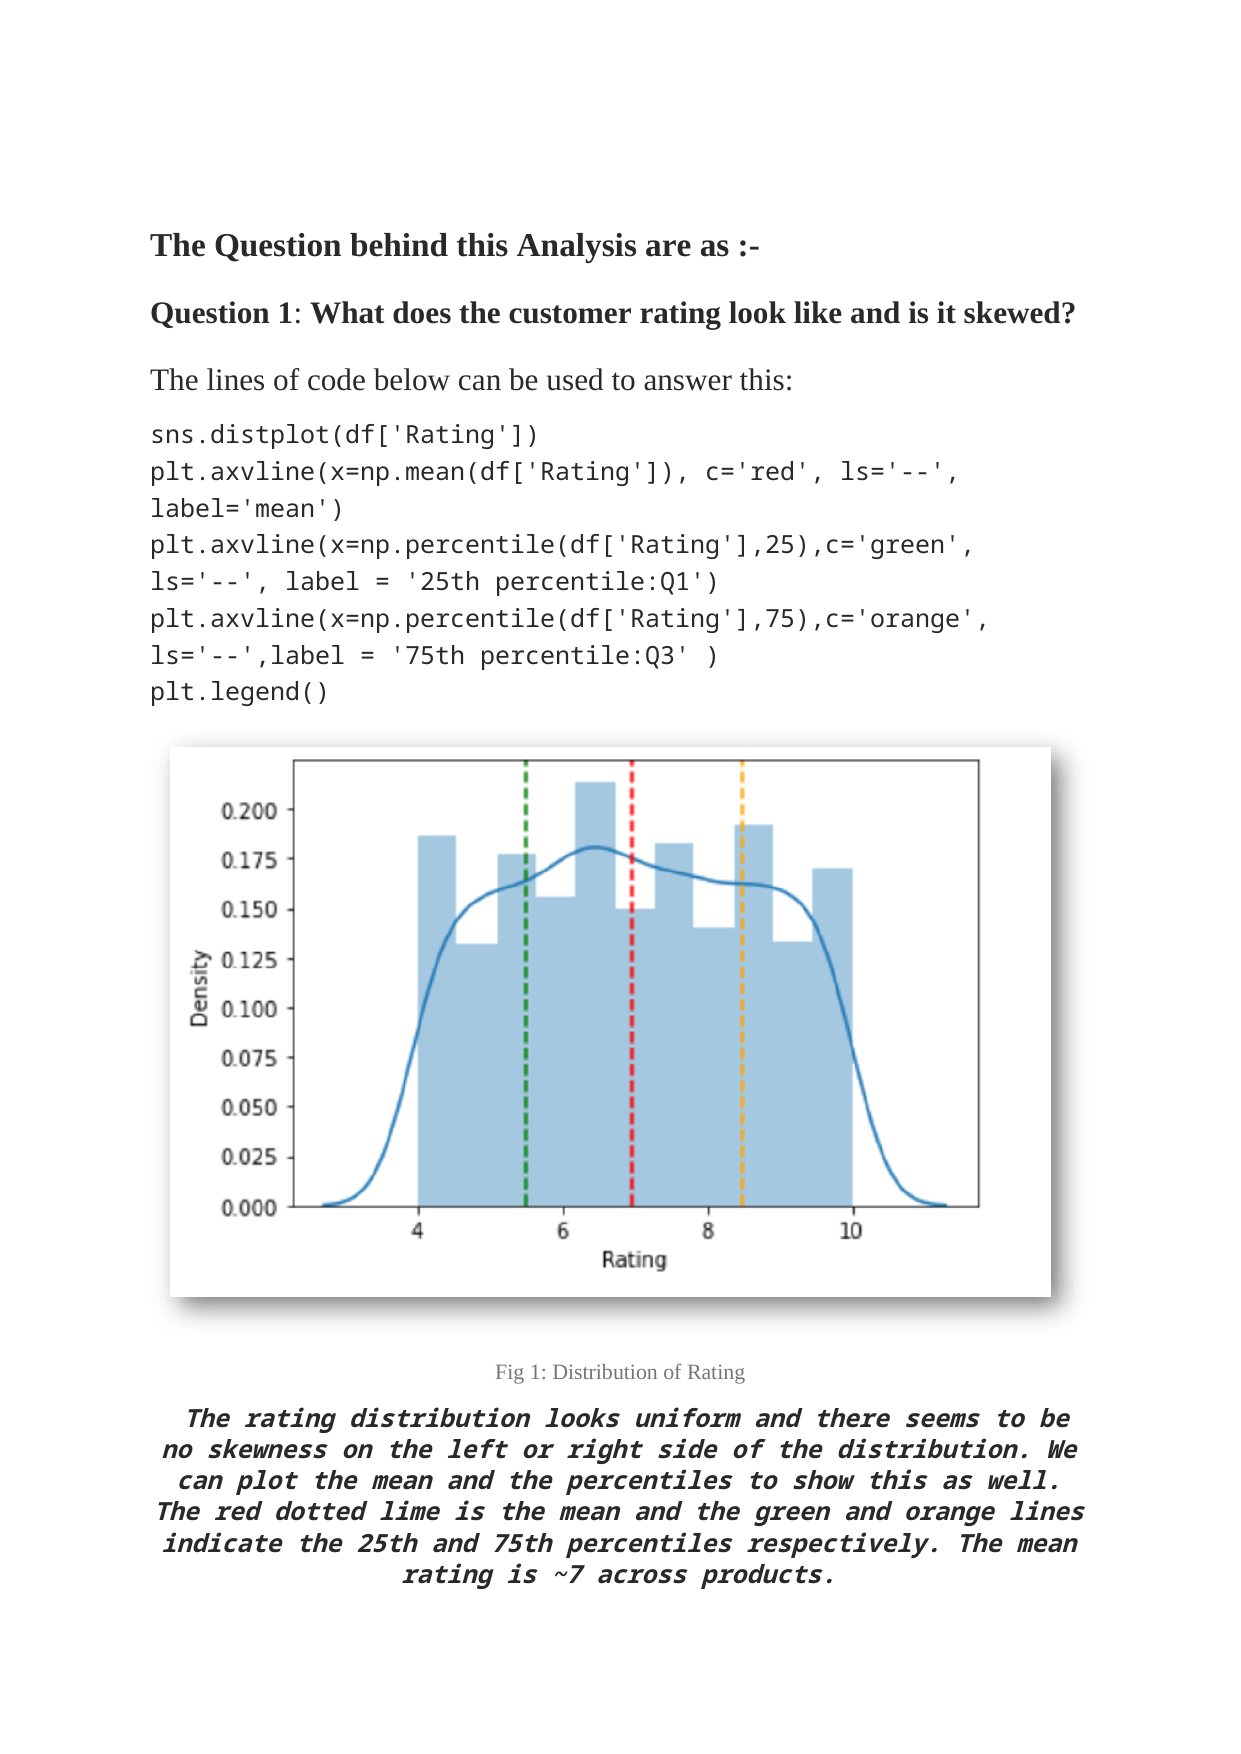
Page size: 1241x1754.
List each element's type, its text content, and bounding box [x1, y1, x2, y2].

text The rating distribution looks uniform and there seems to be no skewness on the left or right side of the distribution. We can plot the mean and the percentiles to show this as well. The red dotted lime is the mean and the green and orange lines indicate the 25th and 75th percentiles respectively. The mean rating is ~7 across products. [150, 1402, 1090, 1589]
text The Question behind this Analysis are as :- [150, 217, 1090, 267]
picture [150, 727, 1089, 1336]
text Fig 1: Distribution of Rating [150, 1354, 1090, 1385]
text The lines of code below can be used to answer this: [150, 350, 1090, 400]
text Question 1: What does the customer rating look like and is it skewed? [150, 283, 1090, 333]
text sns.distplot(df['Rating']) plt.axvline(x=np.mean(df['Rating']), c='red', ls='--', label='mean') plt.axvline(x=np.percentile(df['Rating'],25),c='green', ls='--', label = '25th percentile:Q1') plt.axvline(x=np.percentile(df['Rating'],75),c='orange', ls='--',label = '75th percentile:Q3' ) plt.legend() [150, 417, 1090, 708]
